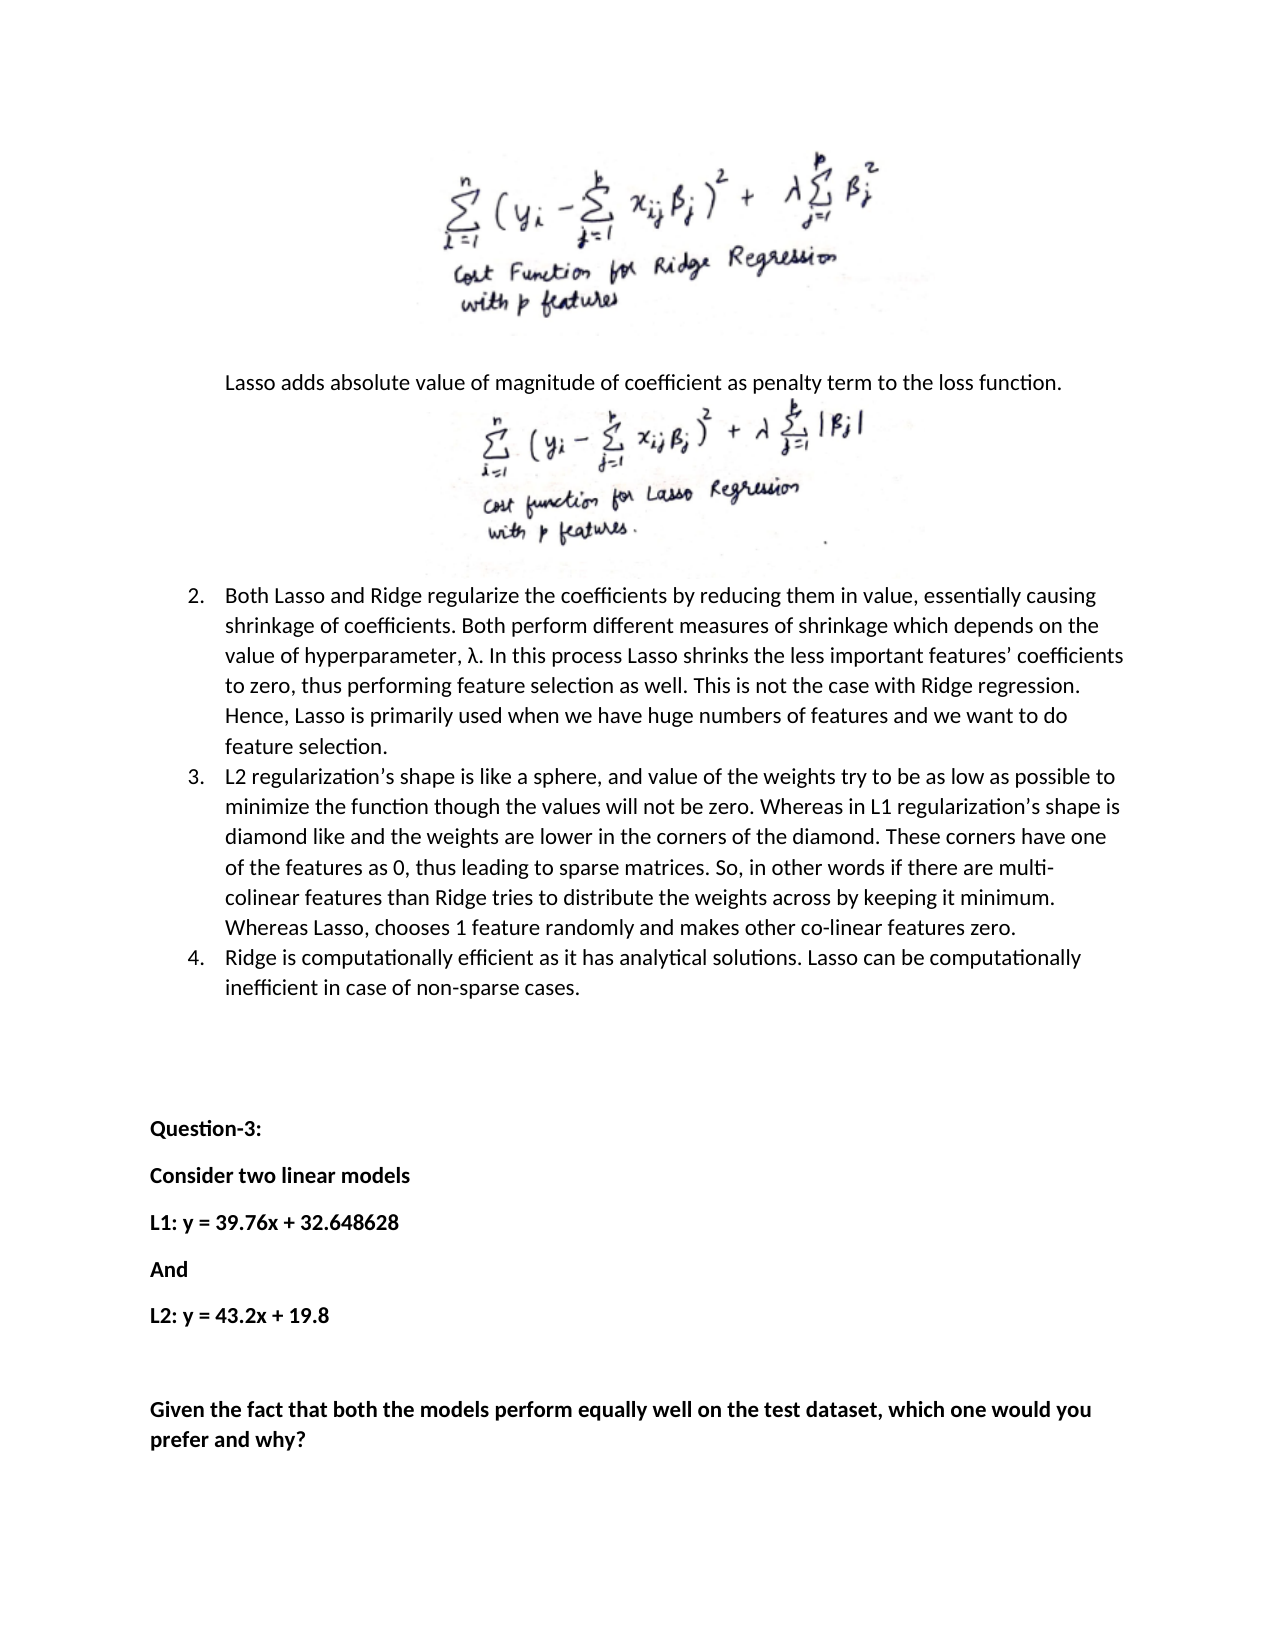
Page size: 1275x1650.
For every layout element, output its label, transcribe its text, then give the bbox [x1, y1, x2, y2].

text Given the fact that both the models perform equally well on the test dataset, which one would you prefer and why? [150, 1395, 1125, 1454]
list Ridge is computationally efficient as it has analytical solutions. Lasso can be computationally inefficient in case of non-sparse cases. [187, 943, 1125, 1002]
text And [150, 1255, 1125, 1283]
picture [425, 398, 926, 579]
text L1: y = 39.76x + 32.648628 [150, 1208, 1125, 1236]
list L2 regularization’s shape is like a sphere, and value of the weights try to be as low as possible to minimize the function though the values will not be zero. Whereas in L1 regularization’s shape is diamond like and the weights are lower in the corners of the diamond. These corners have one of the features as 0, thus leading to sparse matrices. So, in other words if there are multi-colinear features than Ridge tries to distribute the weights across by keeping it minimum. Whereas Lasso, chooses 1 feature randomly and makes other co-linear features zero. [187, 762, 1125, 941]
list Lasso adds absolute value of magnitude of coefficient as penalty term to the loss function. [225, 368, 1125, 396]
text Consider two linear models [150, 1161, 1125, 1189]
picture [414, 150, 936, 336]
text L2: y = 43.2x + 19.8 [150, 1302, 1125, 1330]
list Both Lasso and Ridge regularize the coefficients by reducing them in value, essentially causing shrinkage of coefficients. Both perform different measures of shrinkage which depends on the value of hyperparameter, λ. In this process Lasso shrinks the less important features’ coefficients to zero, thus performing feature selection as well. This is not the case with Ridge regression. Hence, Lasso is primarily used when we have huge numbers of features and we want to do feature selection. [187, 581, 1125, 760]
text Question-3: [150, 1114, 1125, 1142]
